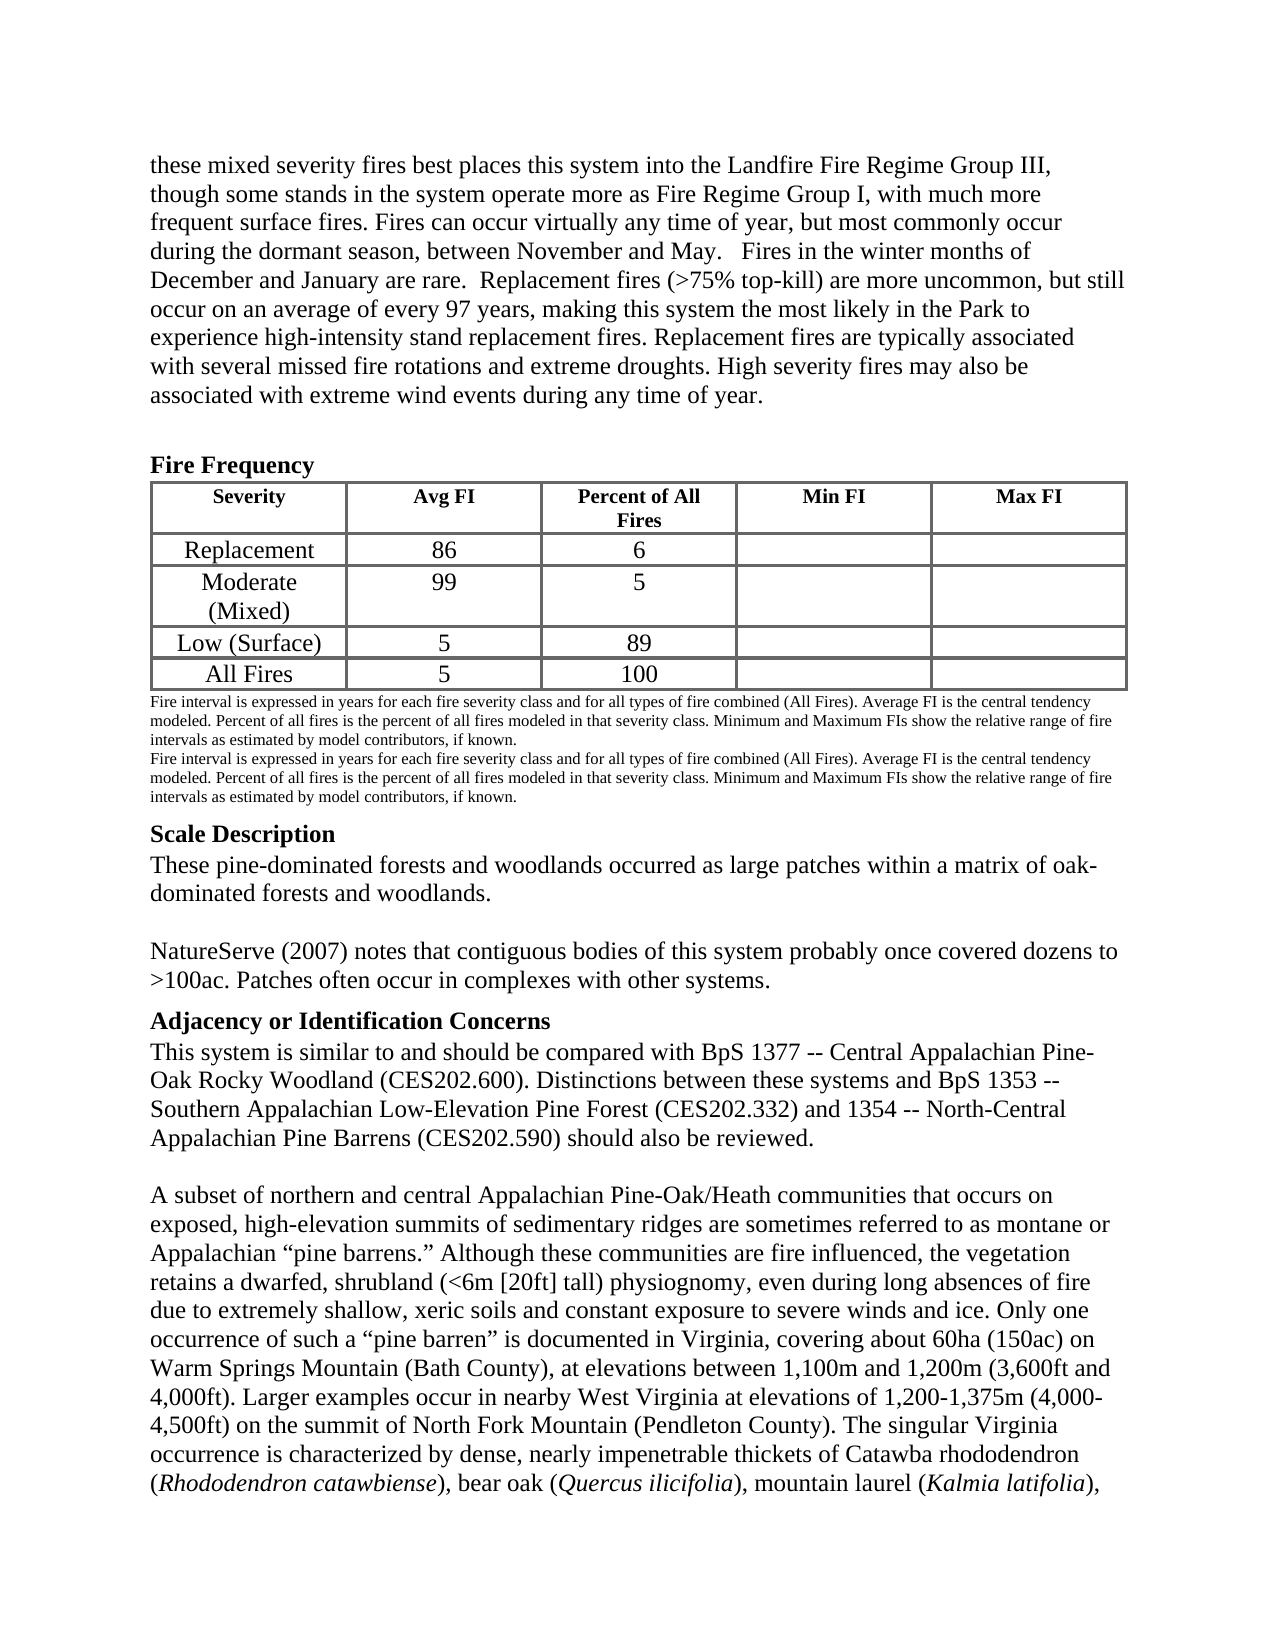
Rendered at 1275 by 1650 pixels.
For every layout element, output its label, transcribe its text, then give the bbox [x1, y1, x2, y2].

table_header Min FI [738, 484, 930, 532]
table_cell All Fires [153, 660, 345, 688]
table_cell [738, 628, 930, 656]
table_cell [738, 567, 930, 624]
text Adjacency or Identification Concerns [150, 1006, 1125, 1035]
text These pine-dominated forests and woodlands occurred as large patches within a matrix of oak-dominated forests and woodlands. [150, 850, 1125, 907]
table_header Severity [153, 484, 345, 532]
table_cell Low (Surface) [153, 628, 345, 656]
table_cell 5 [348, 628, 540, 656]
table_cell [933, 628, 1125, 656]
table_cell 5 [348, 660, 540, 688]
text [150, 1181, 1125, 1497]
text Fire interval is expressed in years for each fire severity class and for all types of fire combined (All Fires). Average FI is the central tendency modeled. Percent of all fires is the percent of all fires modeled in that severity class. Minimum and Maximum FIs show the relative range of fire intervals as estimated by model contributors, if known. [150, 691, 1125, 749]
table_cell [933, 535, 1125, 564]
table_cell [738, 660, 930, 688]
text This system is similar to and should be compared with BpS 1377 -- Central Appalachian Pine-Oak Rocky Woodland (CES202.600). Distinctions between these systems and BpS 1353 -- Southern Appalachian Low-Elevation Pine Forest (CES202.332) and 1354 -- North-Central Appalachian Pine Barrens (CES202.590) should also be reviewed. [150, 1037, 1125, 1152]
table_cell 100 [543, 660, 735, 688]
table_cell [738, 535, 930, 564]
table_cell [933, 660, 1125, 688]
table_cell 6 [543, 535, 735, 564]
table_header Avg FI [348, 484, 540, 532]
table_cell [933, 567, 1125, 624]
table_cell 89 [543, 628, 735, 656]
table_cell 99 [348, 567, 540, 624]
text Scale Description [150, 819, 1125, 848]
table_cell Moderate (Mixed) [153, 567, 345, 624]
text NatureServe (2007) notes that contiguous bodies of this system probably once covered dozens to >100ac. Patches often occur in complexes with other systems. [150, 936, 1125, 993]
table_header Percent of All Fires [543, 484, 735, 532]
table_cell 86 [348, 535, 540, 564]
table_cell 5 [543, 567, 735, 624]
text Fire Frequency [150, 450, 1125, 479]
table_cell Replacement [153, 535, 345, 564]
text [150, 150, 1125, 409]
table_header Max FI [933, 484, 1125, 532]
text Fire interval is expressed in years for each fire severity class and for all types of fire combined (All Fires). Average FI is the central tendency modeled. Percent of all fires is the percent of all fires modeled in that severity class. Minimum and Maximum FIs show the relative range of fire intervals as estimated by model contributors, if known. [150, 749, 1125, 806]
